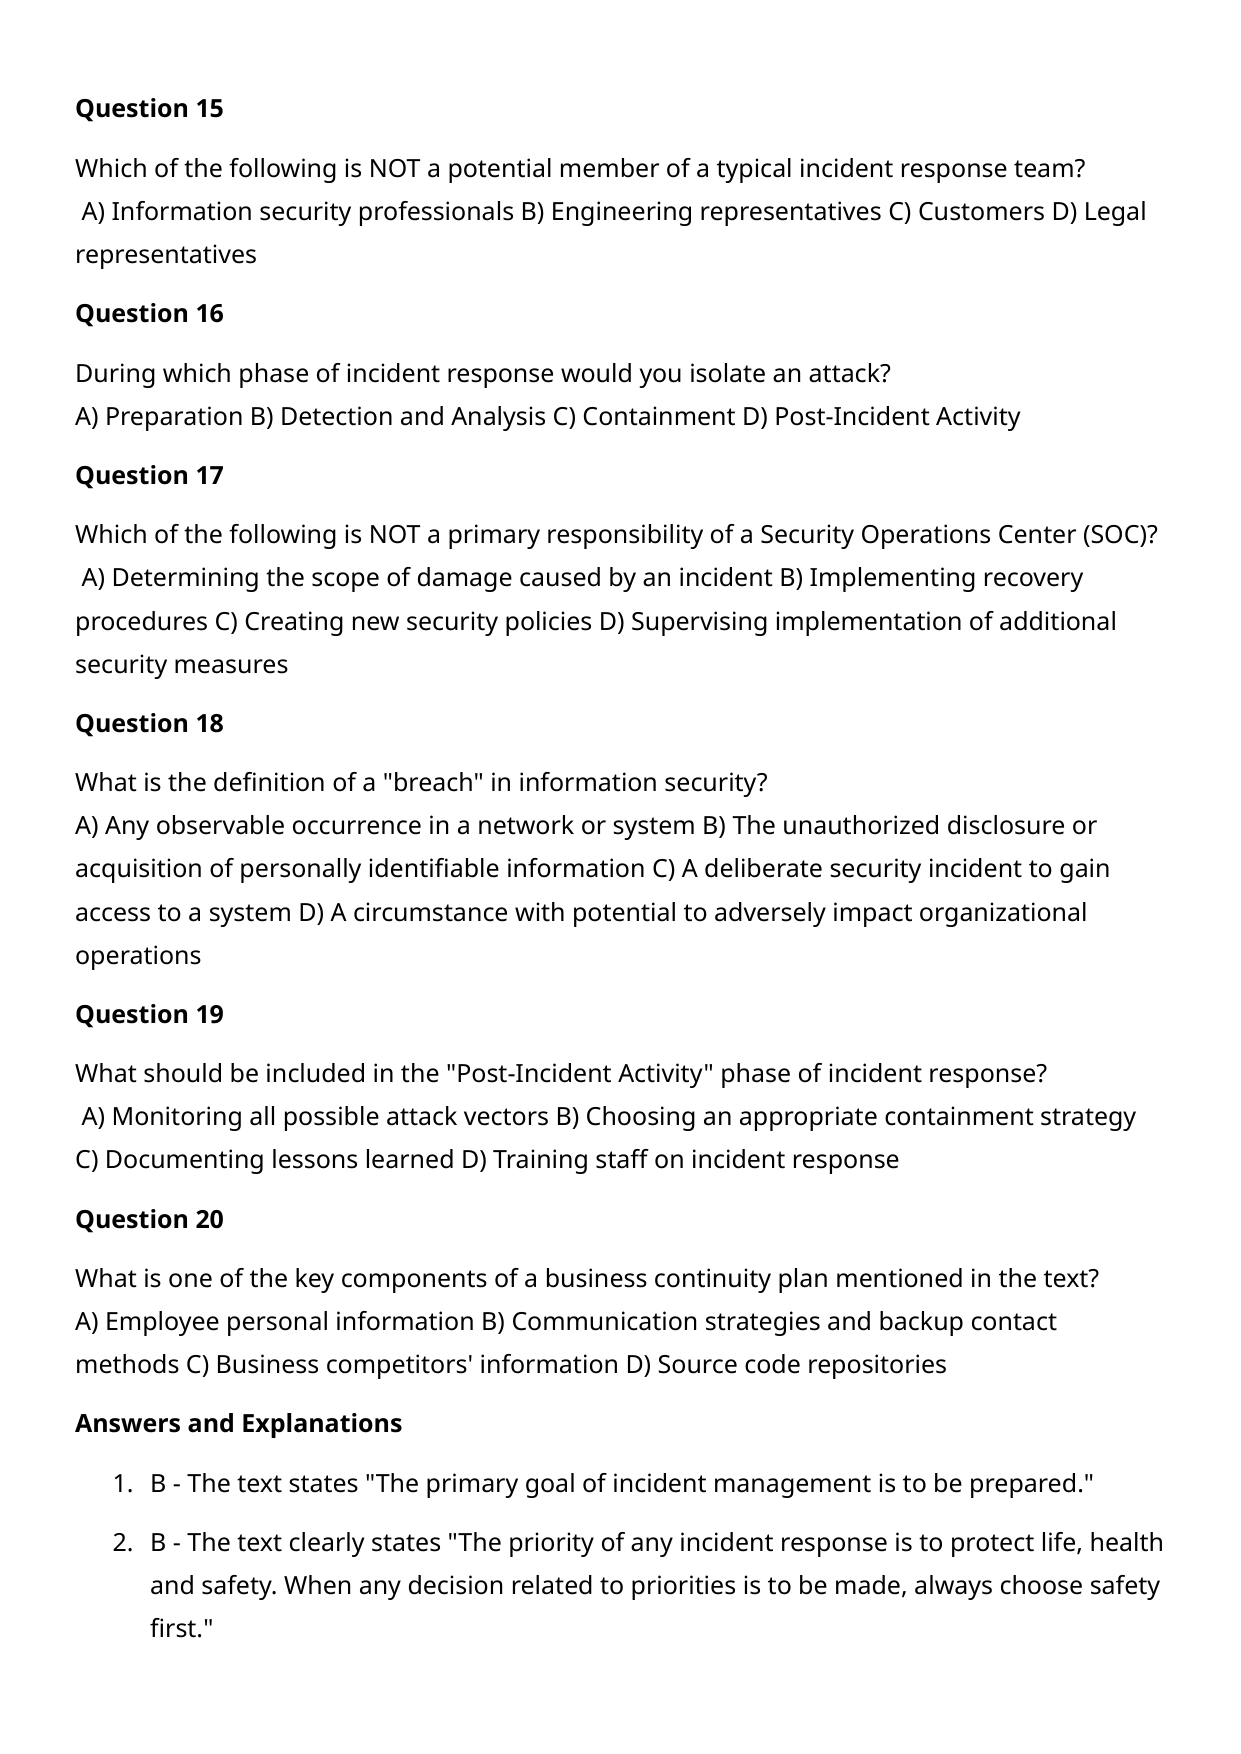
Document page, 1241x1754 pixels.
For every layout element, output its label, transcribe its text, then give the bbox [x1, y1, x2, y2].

text Question 18 [75, 704, 1165, 741]
text Question 17 [75, 456, 1165, 493]
text What should be included in the "Post-Incident Activity" phase of incident response? A) Monitoring all possible attack vectors B) Choosing an appropriate containment strategy C) Documenting lessons learned D) Training staff on incident response [75, 1054, 1165, 1178]
text Question 15 [75, 89, 1165, 127]
text Which of the following is NOT a primary responsibility of a Security Operations Center (SOC)? A) Determining the scope of damage caused by an incident B) Implementing recovery procedures C) Creating new security policies D) Supervising implementation of additional security measures [75, 515, 1165, 682]
text Answers and Explanations [75, 1404, 1165, 1442]
text Which of the following is NOT a potential member of a typical incident response team? A) Information security professionals B) Engineering representatives C) Customers D) Legal representatives [75, 149, 1165, 272]
text During which phase of incident response would you isolate an attack? A) Preparation B) Detection and Analysis C) Containment D) Post-Incident Activity [75, 353, 1165, 434]
text Question 20 [75, 1200, 1165, 1237]
text Question 19 [75, 995, 1165, 1032]
text What is the definition of a "breach" in information security? A) Any observable occurrence in a network or system B) The unauthorized disclosure or acquisition of personally identifiable information C) A deliberate security incident to gain access to a system D) A circumstance with potential to adversely impact organizational operations [75, 763, 1165, 973]
text Question 16 [75, 294, 1165, 332]
list B - The text states "The primary goal of incident management is to be prepared." [112, 1464, 1165, 1501]
text What is one of the key components of a business continuity plan mentioned in the text? A) Employee personal information B) Communication strategies and backup contact methods C) Business competitors' information D) Source code repositories [75, 1259, 1165, 1383]
list B - The text clearly states "The priority of any incident response is to protect life, health and safety. When any decision related to priorities is to be made, always choose safety first." [112, 1523, 1165, 1647]
